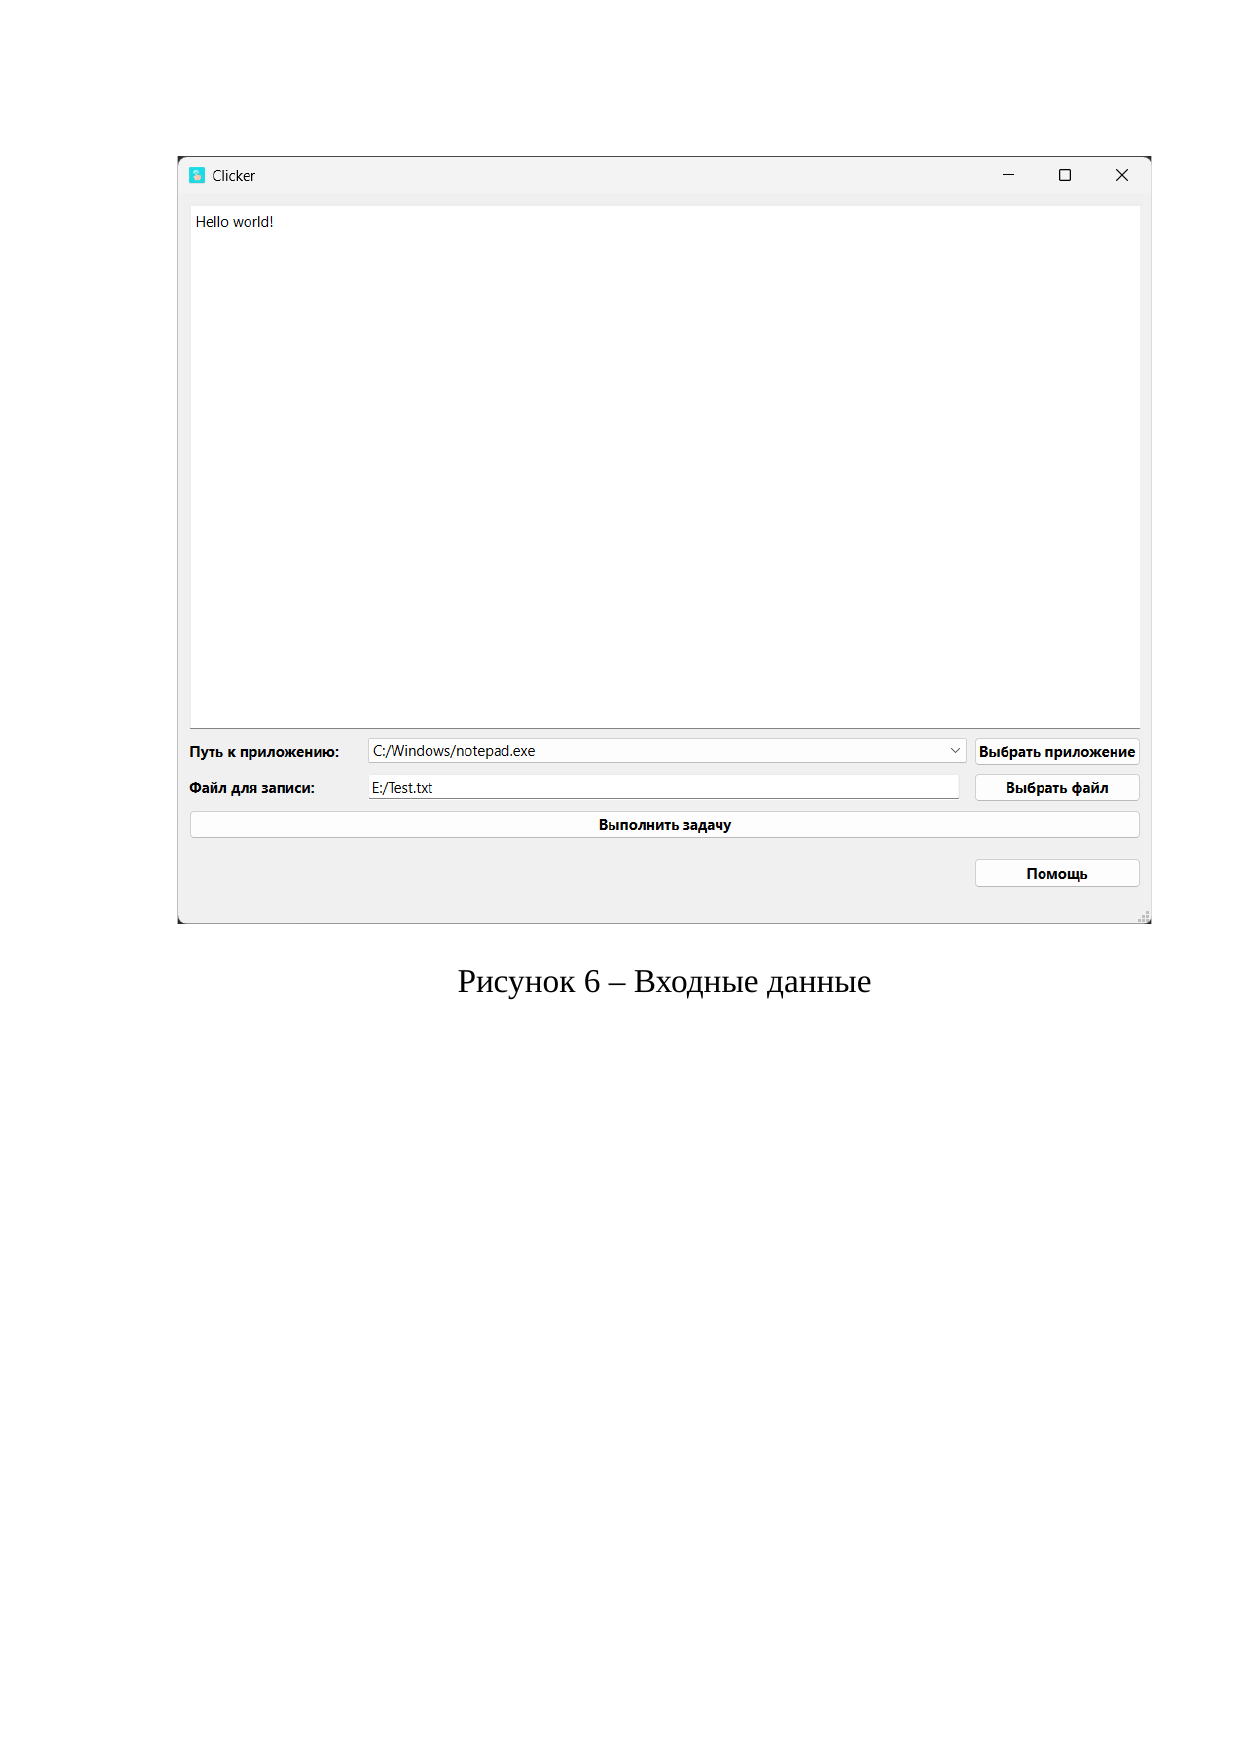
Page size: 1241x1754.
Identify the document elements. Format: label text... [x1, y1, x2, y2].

picture [177, 156, 1152, 924]
text Рисунок 6 – Входные данные [177, 962, 1152, 1000]
